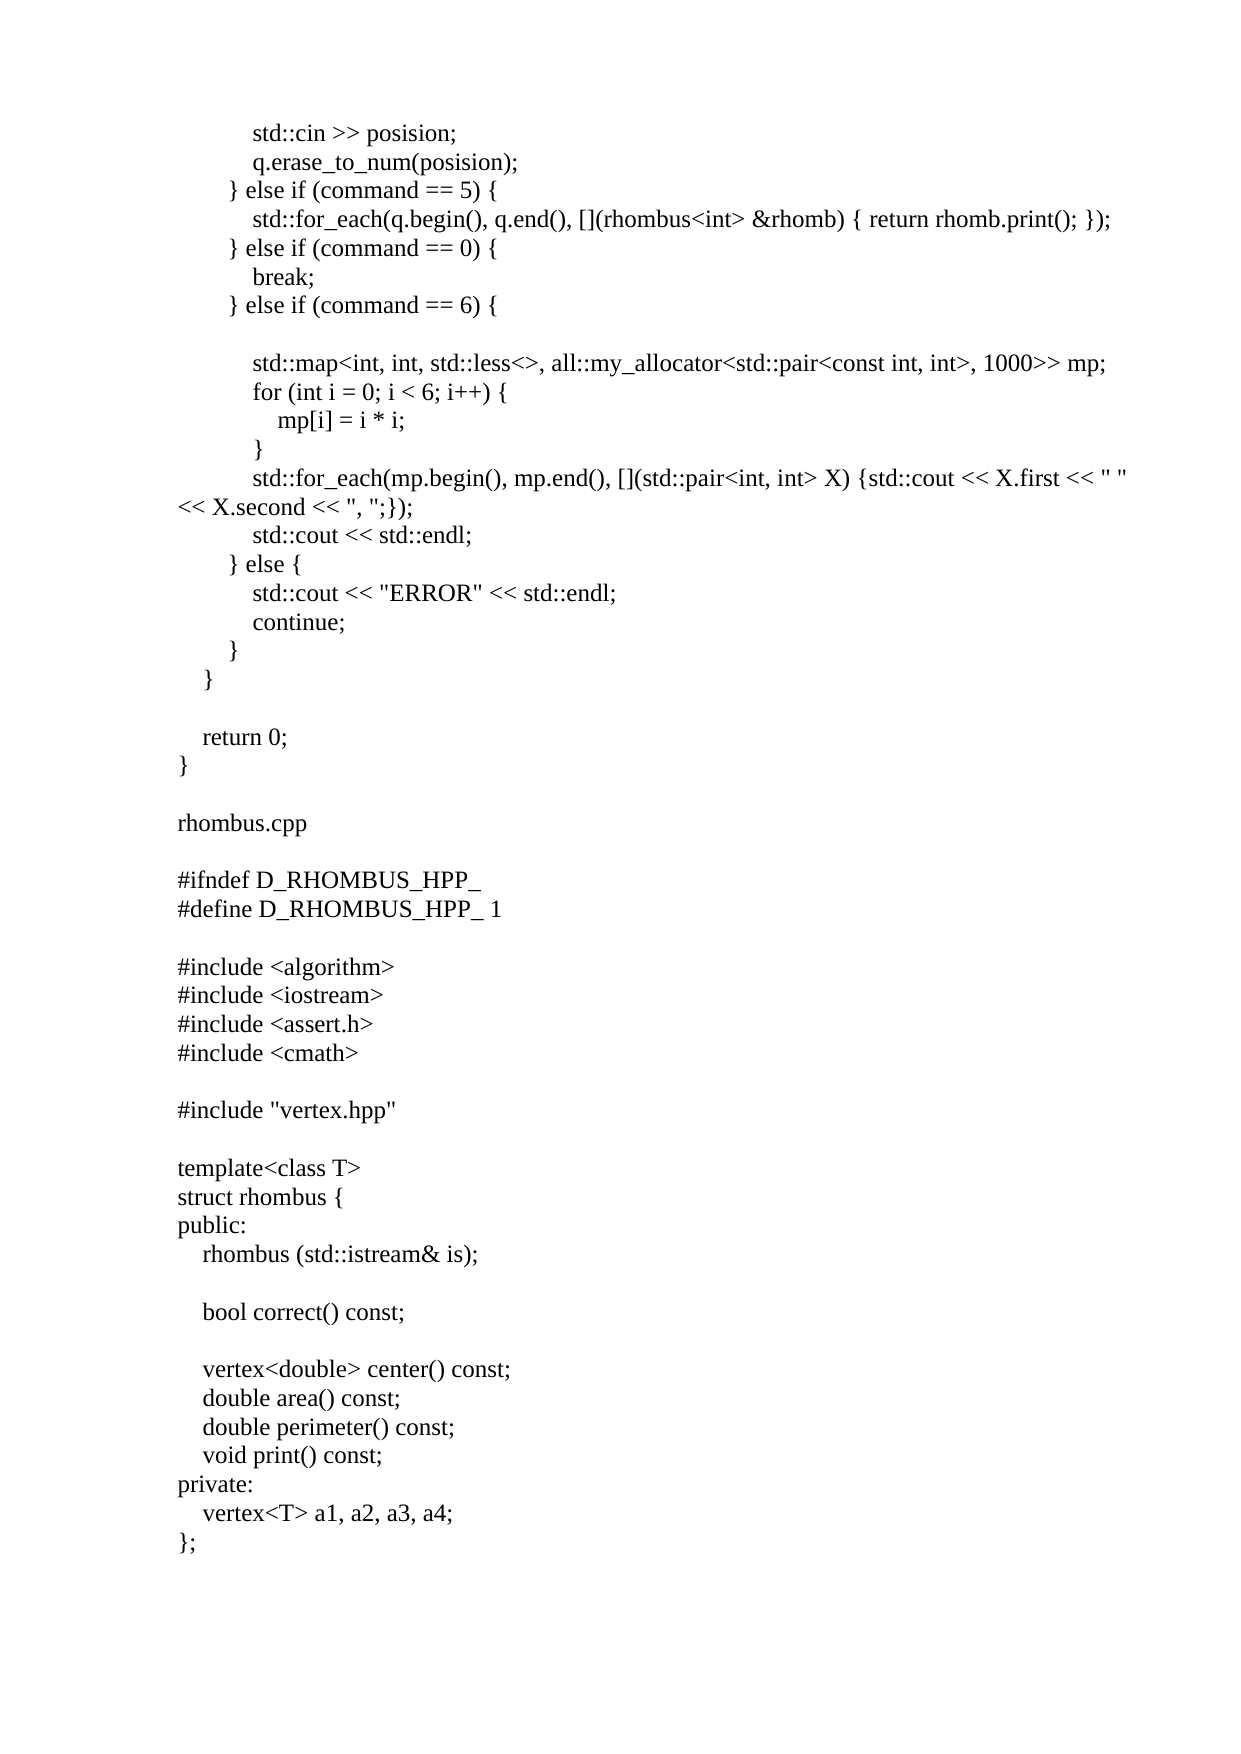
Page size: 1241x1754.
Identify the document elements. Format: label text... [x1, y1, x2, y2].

text vertex<T> a1, a2, a3, a4; [177, 1498, 1152, 1527]
text template<class T> [177, 1153, 1152, 1182]
text #include <algorithm> [177, 952, 1152, 981]
text #include <assert.h> [177, 1009, 1152, 1038]
text public: [177, 1211, 1152, 1239]
text void print() const; [177, 1441, 1152, 1469]
text #define D_RHOMBUS_HPP_ 1 [177, 894, 1152, 923]
text rhombus (std::istream& is); [177, 1239, 1152, 1268]
text } [177, 664, 1152, 693]
text #include <cmath> [177, 1038, 1152, 1067]
text continue; [177, 607, 1152, 636]
text } [177, 434, 1152, 463]
text #include "vertex.hpp" [177, 1096, 1152, 1124]
text return 0; [177, 722, 1152, 751]
text q.erase_to_num(posision); [177, 147, 1152, 176]
text std::cout << "ERROR" << std::endl; [177, 578, 1152, 607]
text }; [177, 1527, 1152, 1556]
text vertex<double> center() const; [177, 1354, 1152, 1383]
text std::map<int, int, std::less<>, all::my_allocator<std::pair<const int, int>, 1000>> mp; [177, 348, 1152, 377]
text } else if (command == 0) { [177, 233, 1152, 262]
text bool correct() const; [177, 1297, 1152, 1326]
text mp[i] = i * i; [177, 406, 1152, 434]
text rhombus.cpp [177, 808, 1152, 837]
text double perimeter() const; [177, 1412, 1152, 1441]
text } else if (command == 6) { [177, 291, 1152, 319]
text } [177, 636, 1152, 664]
text } else { [177, 549, 1152, 578]
text std::cout << std::endl; [177, 521, 1152, 549]
text std::cin >> posision; [177, 118, 1152, 147]
text #ifndef D_RHOMBUS_HPP_ [177, 866, 1152, 894]
text for (int i = 0; i < 6; i++) { [177, 377, 1152, 406]
text struct rhombus { [177, 1182, 1152, 1211]
text std::for_each(q.begin(), q.end(), [](rhombus<int> &rhomb) { return rhomb.print(); }); [177, 204, 1152, 233]
text } [177, 751, 1152, 779]
text } else if (command == 5) { [177, 176, 1152, 204]
text std::for_each(mp.begin(), mp.end(), [](std::pair<int, int> X) {std::cout << X.first << " " << X.second << ", ";}); [177, 463, 1152, 521]
text double area() const; [177, 1383, 1152, 1412]
text break; [177, 262, 1152, 291]
text #include <iostream> [177, 981, 1152, 1009]
text private: [177, 1469, 1152, 1498]
